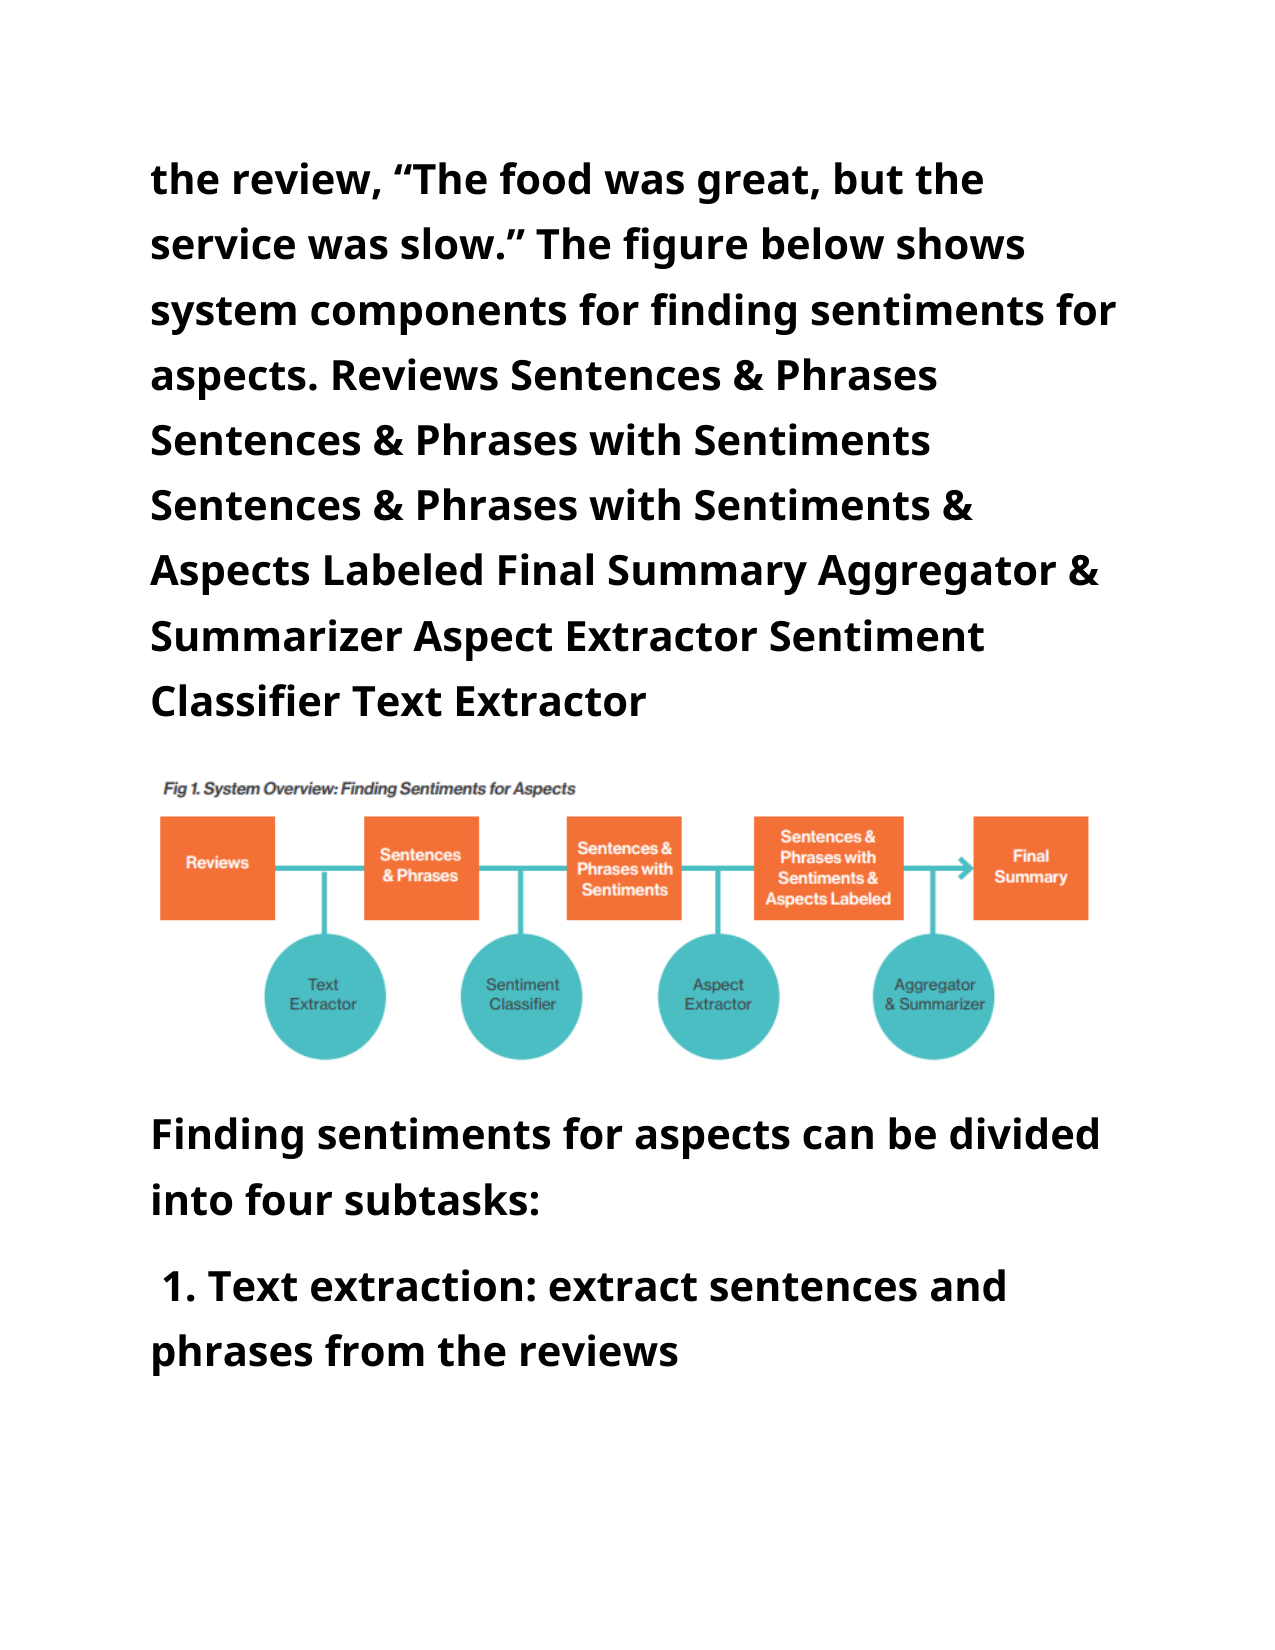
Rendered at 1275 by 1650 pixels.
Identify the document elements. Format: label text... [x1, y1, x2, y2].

text Finding sentiments for aspects can be divided into four subtasks: [150, 1105, 1125, 1227]
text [150, 150, 1125, 728]
text 1. Text extraction: extract sentences and phrases from the reviews [150, 1256, 1125, 1378]
picture [150, 757, 1125, 1080]
